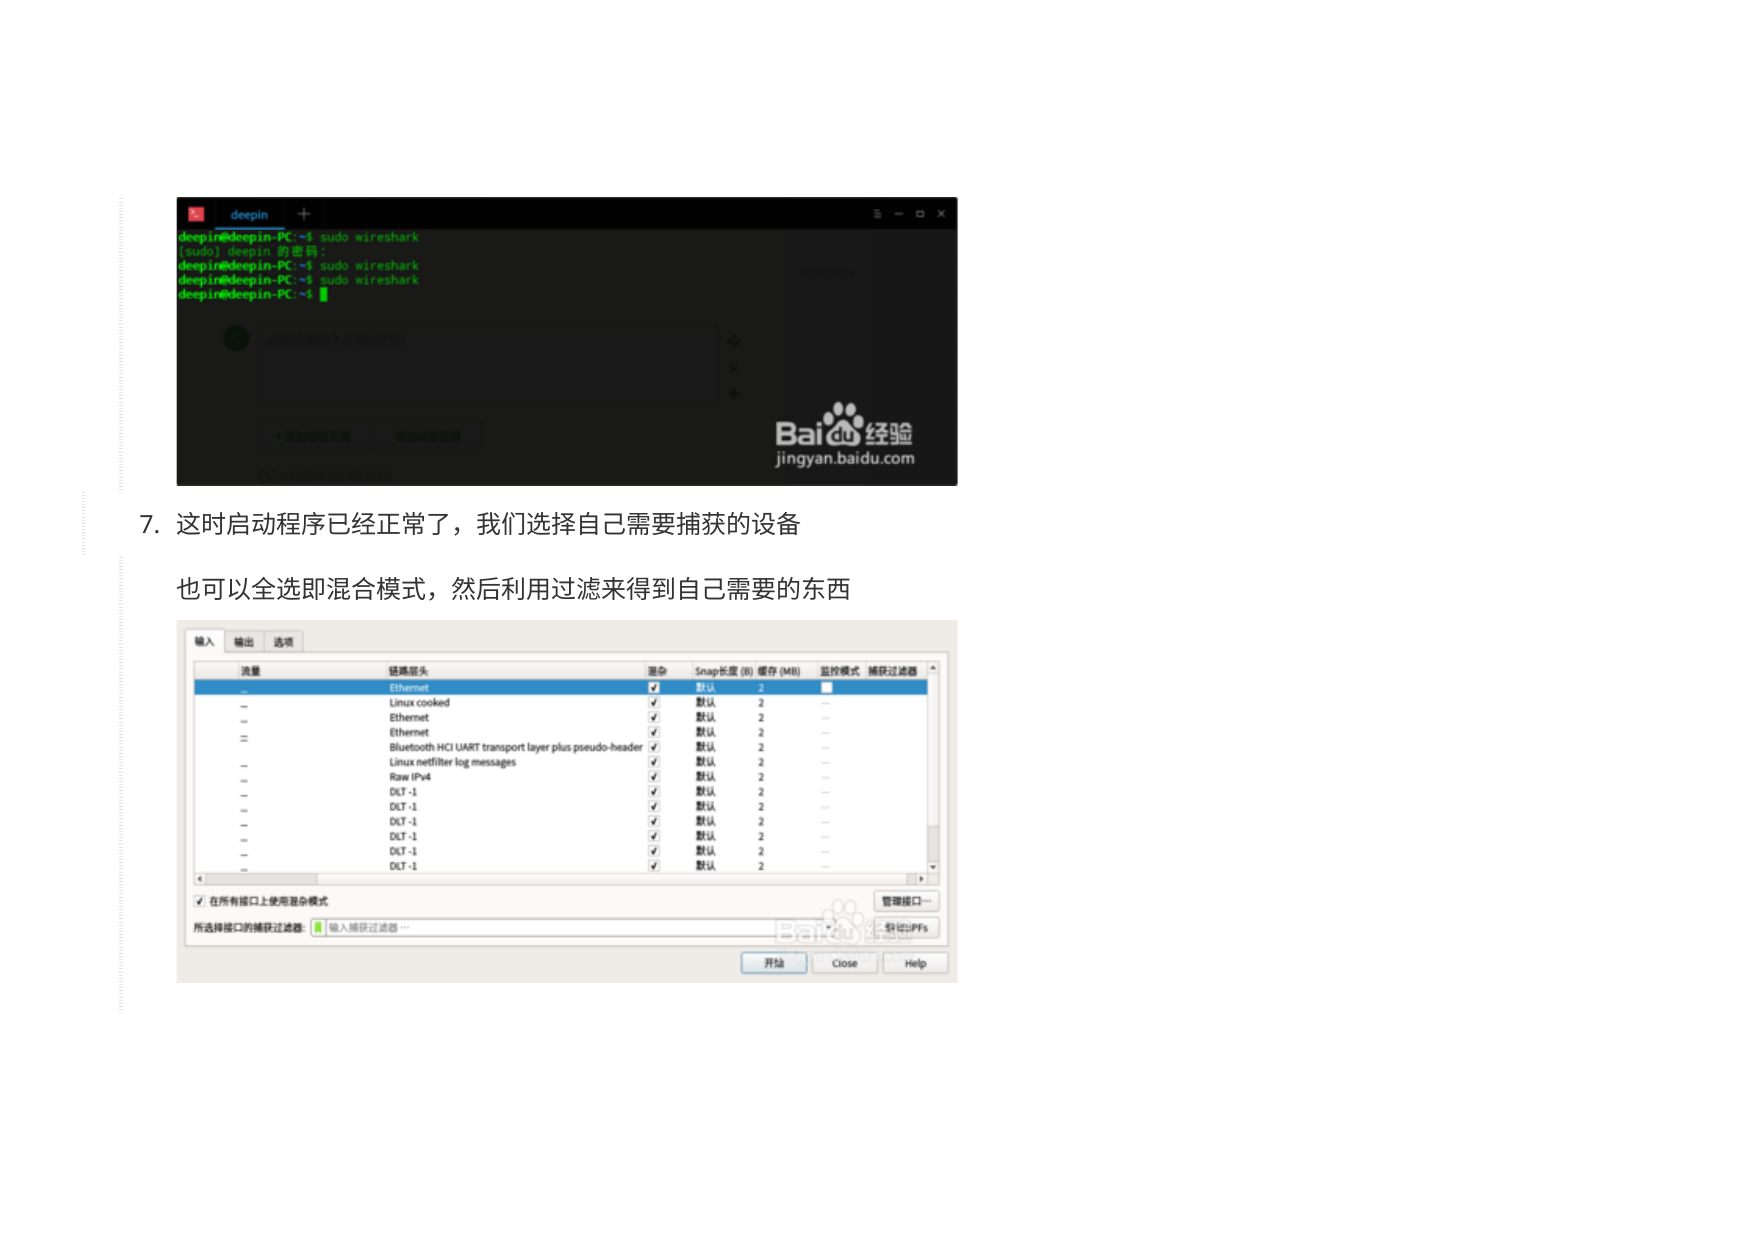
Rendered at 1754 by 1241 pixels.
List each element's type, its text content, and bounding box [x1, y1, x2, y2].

picture [176, 197, 958, 486]
text 也可以全选即混合模式，然后利用过滤来得到自己需要的东西 [119, 555, 1604, 620]
picture [176, 620, 958, 983]
list 这时启动程序已经正常了，我们选择自己需要捕获的设备 [82, 490, 1604, 555]
